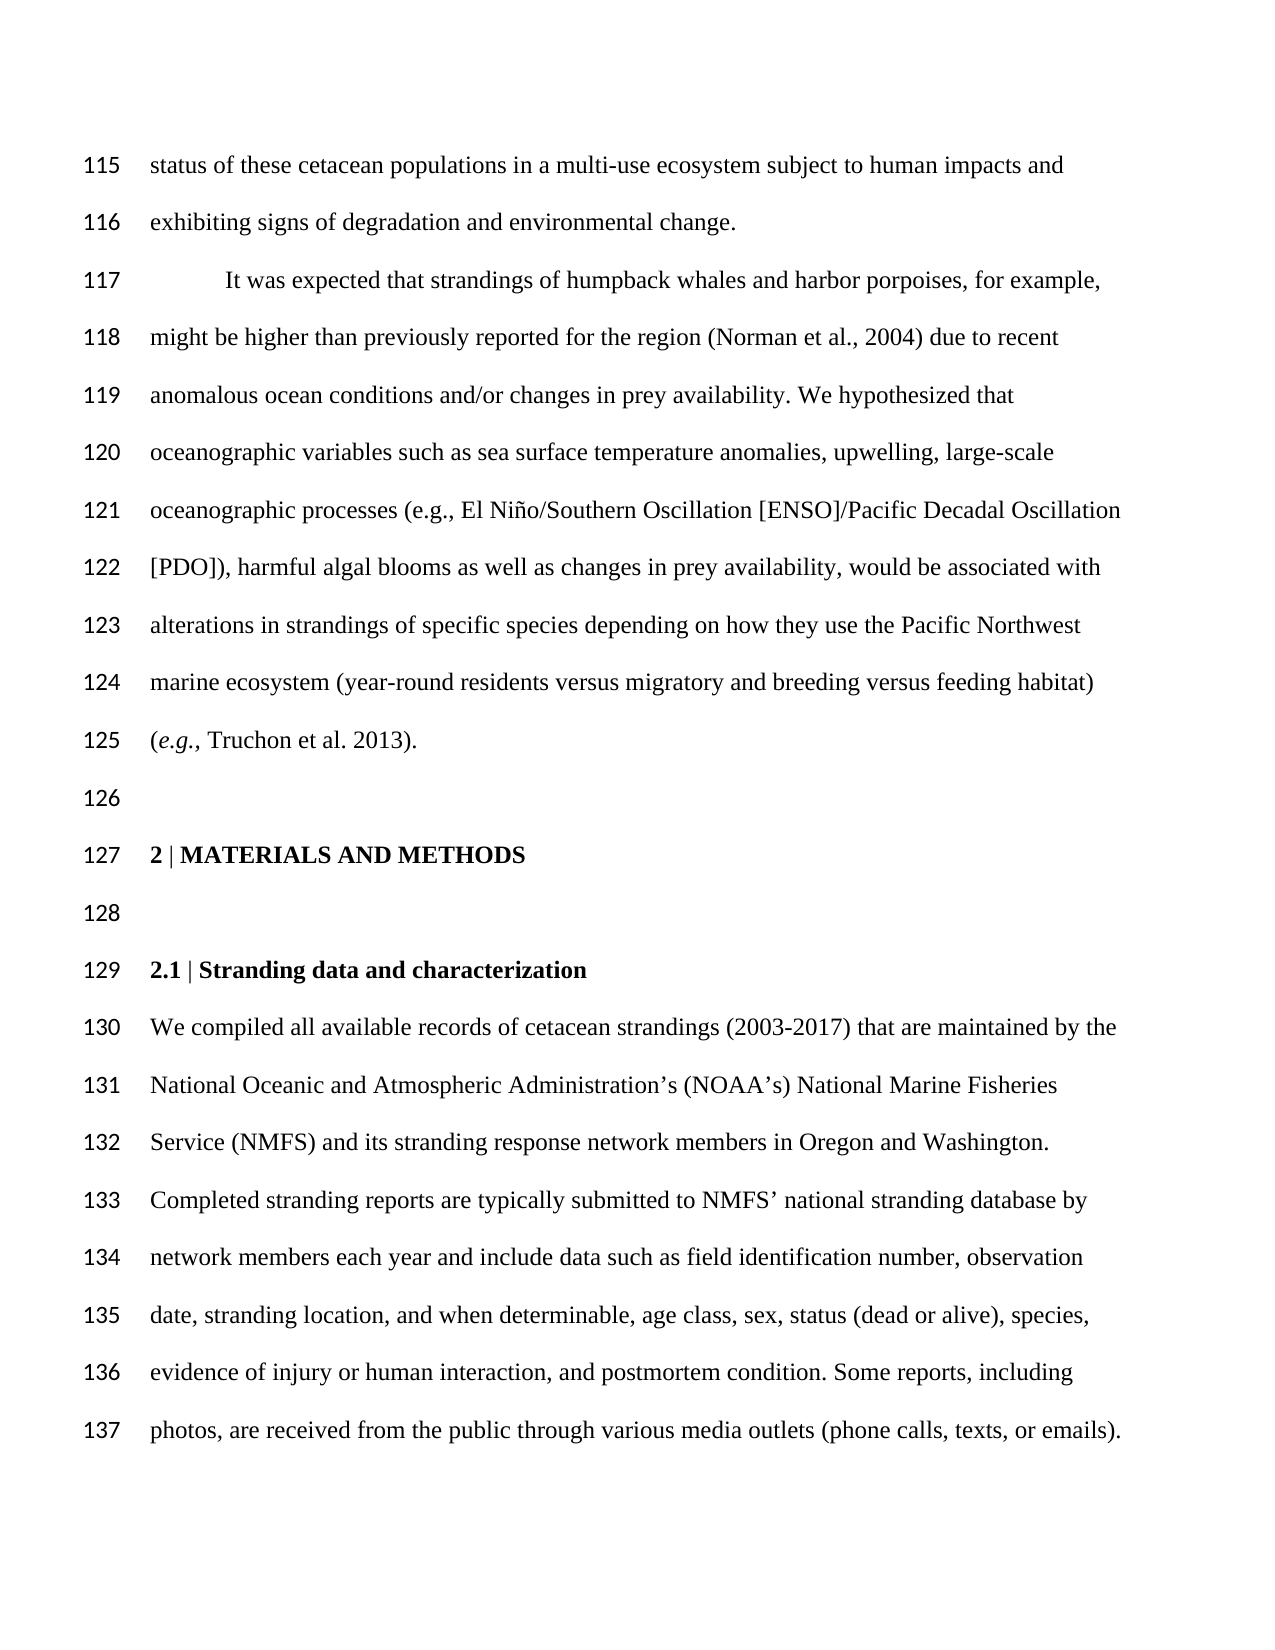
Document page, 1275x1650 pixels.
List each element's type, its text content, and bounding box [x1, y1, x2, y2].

text 2.1 | Stranding data and characterization [150, 955, 1125, 984]
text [150, 1012, 1125, 1444]
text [150, 150, 1125, 236]
text It was expected that strandings of humpback whales and harbor porpoises, for example, might be higher than previously reported for the region (Norman et al., 2004) due to recent anomalous ocean conditions and/or changes in prey availability. We hypothesized that oceanographic variables such as sea surface temperature anomalies, upwelling, large-scale oceanographic processes (e.g., El Niño/Southern Oscillation [ENSO]/Pacific Decadal Oscillation [PDO]), harmful algal blooms as well as changes in prey availability, would be associated with alterations in strandings of specific species depending on how they use the Pacific Northwest marine ecosystem (year-round residents versus migratory and breeding versus feeding habitat) (e.g., Truchon et al. 2013). [150, 265, 1125, 754]
text 2 | MATERIALS AND METHODS [150, 840, 1125, 869]
